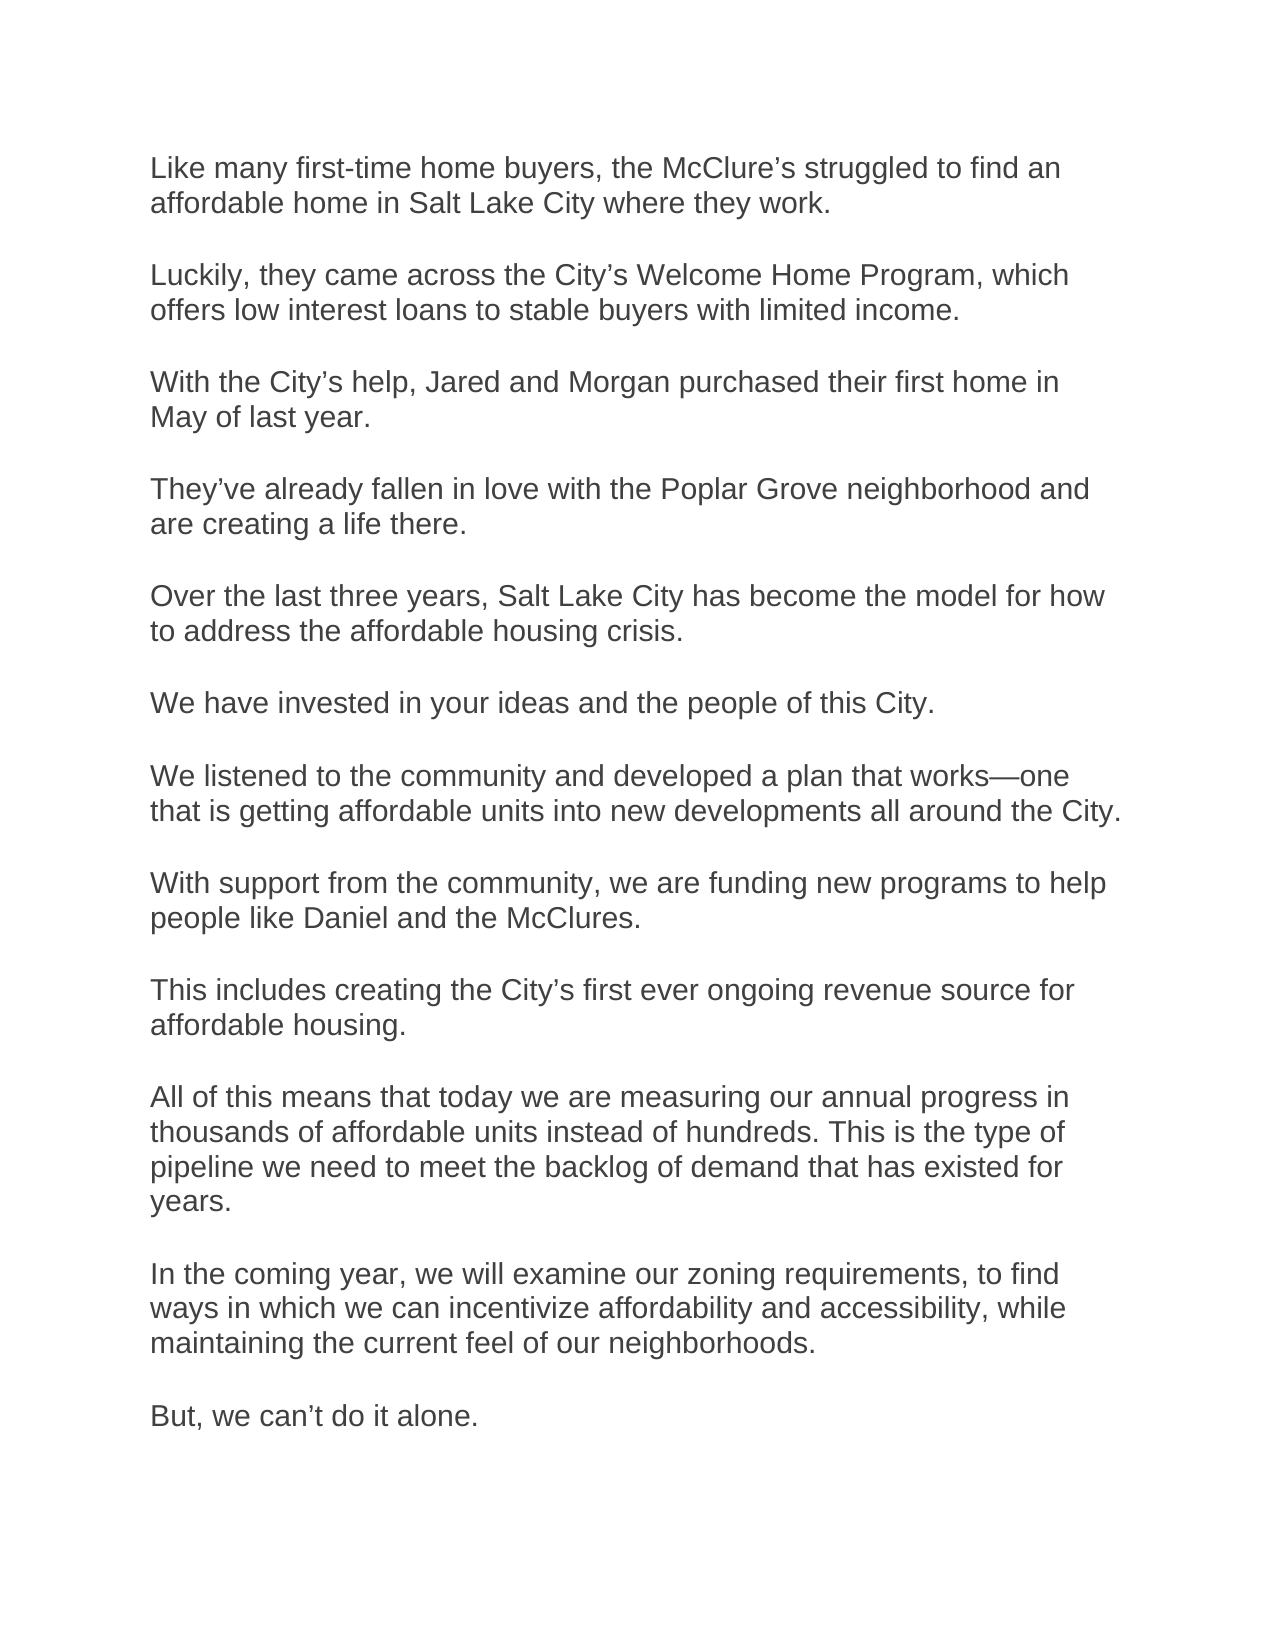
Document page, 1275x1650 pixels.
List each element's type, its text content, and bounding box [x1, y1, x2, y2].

text We listened to the community and developed a plan that works—one that is getting affordable units into new developments all around the City. [150, 758, 1125, 827]
text With support from the community, we are funding new programs to help people like Daniel and the McClures. [150, 865, 1125, 934]
text This includes creating the City’s first ever ongoing revenue source for affordable housing. [150, 972, 1125, 1041]
text But, we can’t do it alone. [150, 1397, 1125, 1432]
text Luckily, they came across the City’s Welcome Home Program, which offers low interest loans to stable buyers with limited income. [150, 257, 1125, 327]
text All of this means that today we are measuring our annual progress in thousands of affordable units instead of hundreds. This is the type of pipeline we need to meet the backlog of demand that has existed for years. [150, 1079, 1125, 1218]
text Over the last three years, Salt Lake City has become the model for how to address the affordable housing crisis. [150, 578, 1125, 648]
text We have invested in your ideas and the people of this City. [150, 685, 1125, 720]
text They’ve already fallen in love with the Poplar Grove neighborhood and are creating a life there. [150, 471, 1125, 541]
text In the coming year, we will examine our zoning requirements, to find ways in which we can incentivize affordability and accessibility, while maintaining the current feel of our neighborhoods. [150, 1256, 1125, 1360]
text With the City’s help, Jared and Morgan purchased their first home in May of last year. [150, 364, 1125, 434]
text Like many first-time home buyers, the McClure’s struggled to find an affordable home in Salt Lake City where they work. [150, 150, 1125, 219]
